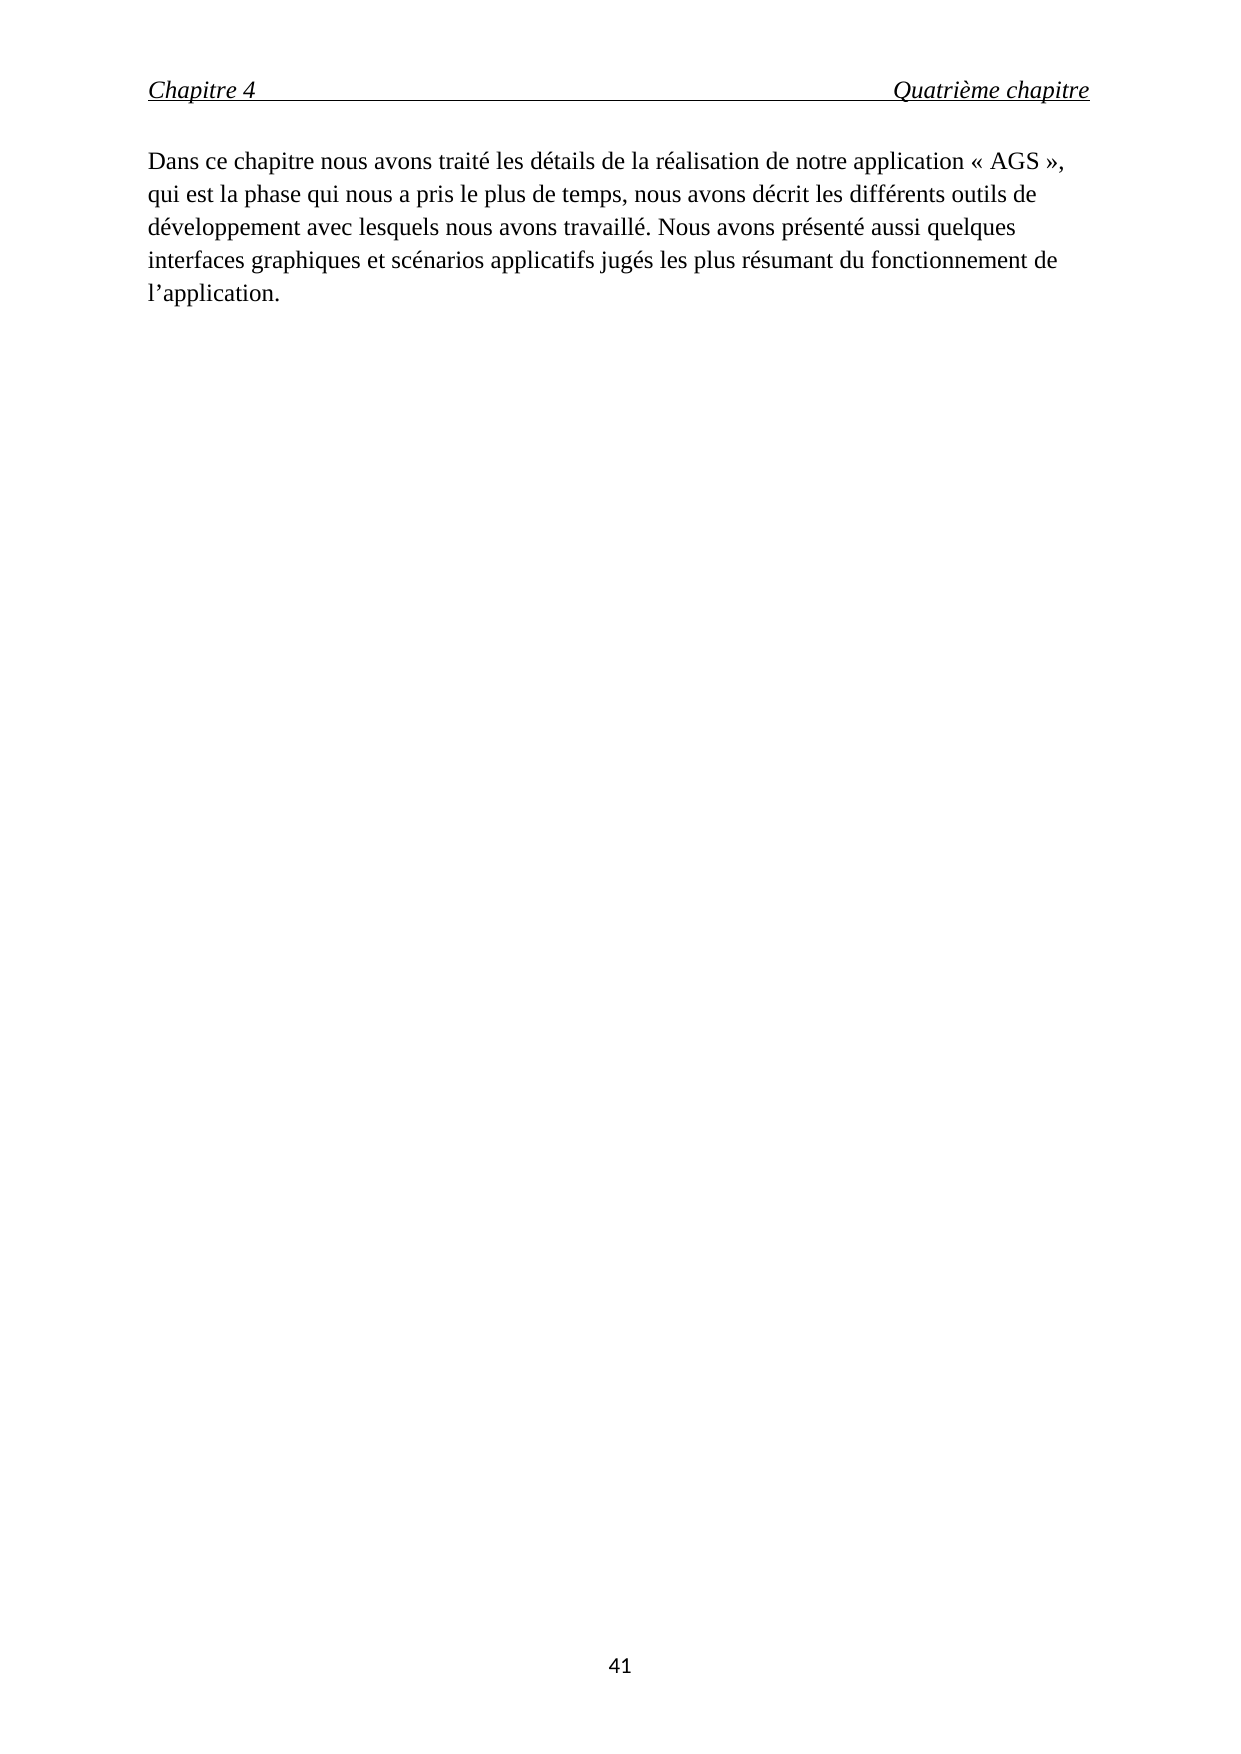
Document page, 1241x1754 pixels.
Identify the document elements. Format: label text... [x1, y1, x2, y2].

text Dans ce chapitre nous avons traité les détails de la réalisation de notre application « AGS », qui est la phase qui nous a pris le plus de temps, nous avons décrit les différents outils de développement avec lesquels nous avons travaillé. Nous avons présenté aussi quelques interfaces graphiques et scénarios applicatifs jugés les plus résumant du fonctionnement de l’application. [148, 146, 1092, 307]
